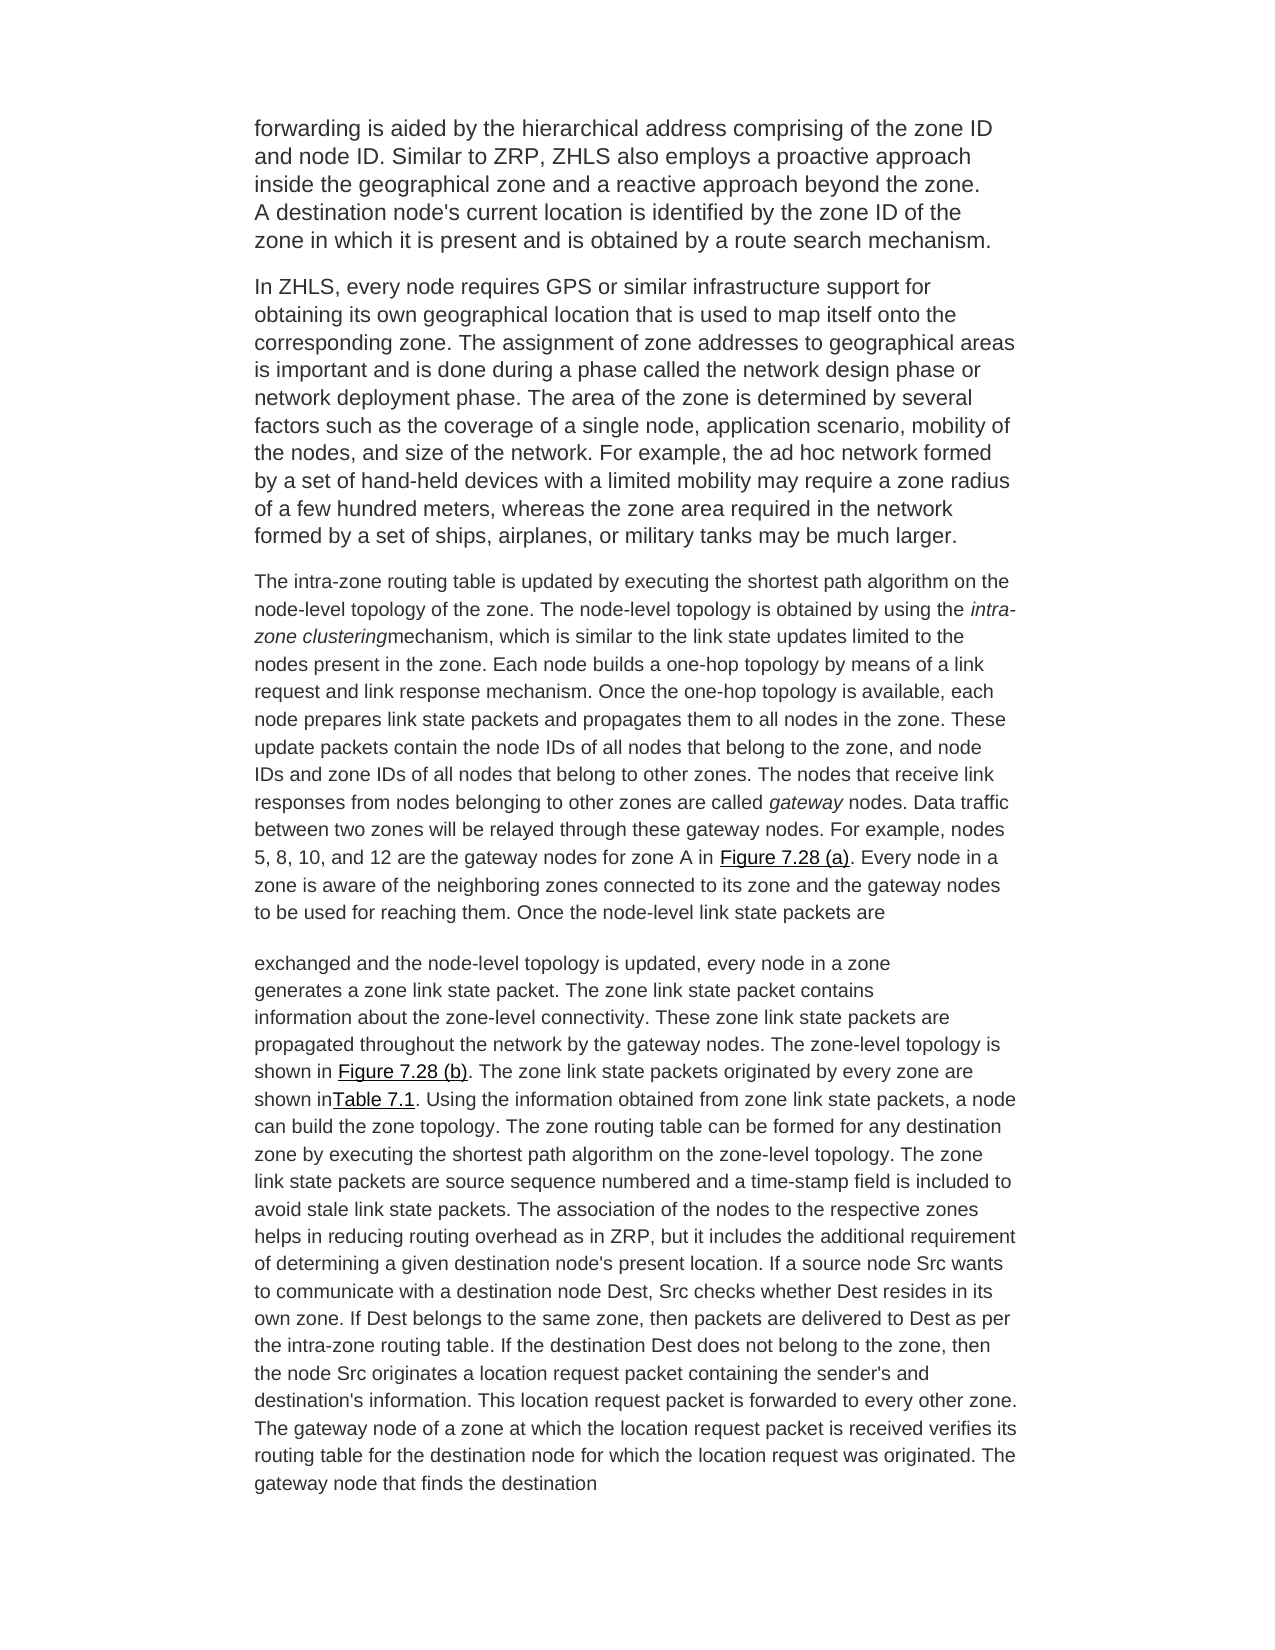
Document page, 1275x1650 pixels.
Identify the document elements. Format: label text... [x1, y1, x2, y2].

text exchanged and the node-level topology is updated, every node in a zone generates a zone link state packet. The zone link state packet contains [254, 952, 937, 1001]
text forwarding is aided by the hierarchical address comprising of the zone ID and node ID. Similar to ZRP, ZHLS also employs a proactive approach inside the geographical zone and a reactive approach beyond the zone. A destination node's current location is identified by the zone ID of the zone in which it is present and is obtained by a route search mechanism. [254, 115, 994, 253]
text information about the zone-level connectivity. These zone link state packets are propagated throughout the network by the gateway nodes. The zone-level topology is shown in Figure 7.28 (b). The zone link state packets originated by every zone are shown inTable 7.1. Using the information obtained from zone link state packets, a node can build the zone topology. The zone routing table can be formed for any destination zone by executing the shortest path algorithm on the zone-level topology. The zone link state packets are source sequence numbered and a time-stamp field is included to avoid stale link state packets. The association of the nodes to the respective zones helps in reducing routing overhead as in ZRP, but it includes the additional requirement of determining a given destination node's present location. If a source node Src wants to communicate with a destination node Dest, Src checks whether Dest resides in its own zone. If Dest belongs to the same zone, then packets are delivered to Dest as per the intra-zone routing table. If the destination Dest does not belong to the zone, then the node Src originates a location request packet containing the sender's and destination's information. This location request packet is forwarded to every other zone. The gateway node of a zone at which the location request packet is received verifies its routing table for the destination node for which the location request was originated. The gateway node that finds the destination [254, 1006, 1019, 1494]
text In ZHLS, every node requires GPS or similar infrastructure support for obtaining its own geographical location that is used to map itself onto the corresponding zone. The assignment of zone addresses to geographical areas is important and is done during a phase called the network design phase or network deployment phase. The area of the zone is determined by several factors such as the coverage of a single node, application scenario, mobility of the nodes, and size of the network. For example, the ad hoc network formed by a set of hand-held devices with a limited mobility may require a zone radius of a few hundred meters, whereas the zone area required in the network formed by a set of ships, airplanes, or military tanks may be much larger. [254, 274, 1021, 548]
text The intra-zone routing table is updated by executing the shortest path algorithm on the node-level topology of the zone. The node-level topology is obtained by using the intra-zone clusteringmechanism, which is similar to the link state updates limited to the nodes present in the zone. Each node builds a one-hop topology by means of a link request and link response mechanism. Once the one-hop topology is available, each node prepares link state packets and propagates them to all nodes in the zone. These update packets contain the node IDs of all nodes that belong to the zone, and node IDs and zone IDs of all nodes that belong to other zones. The nodes that receive link responses from nodes belonging to other zones are called gateway nodes. Data traffic between two zones will be relayed through these gateway nodes. For example, nodes 5, 8, 10, and 12 are the gateway nodes for zone A in Figure 7.28 (a). Every node in a zone is aware of the neighboring zones connected to its zone and the gateway nodes to be used for reaching them. Once the node-level link state packets are [254, 570, 1017, 924]
